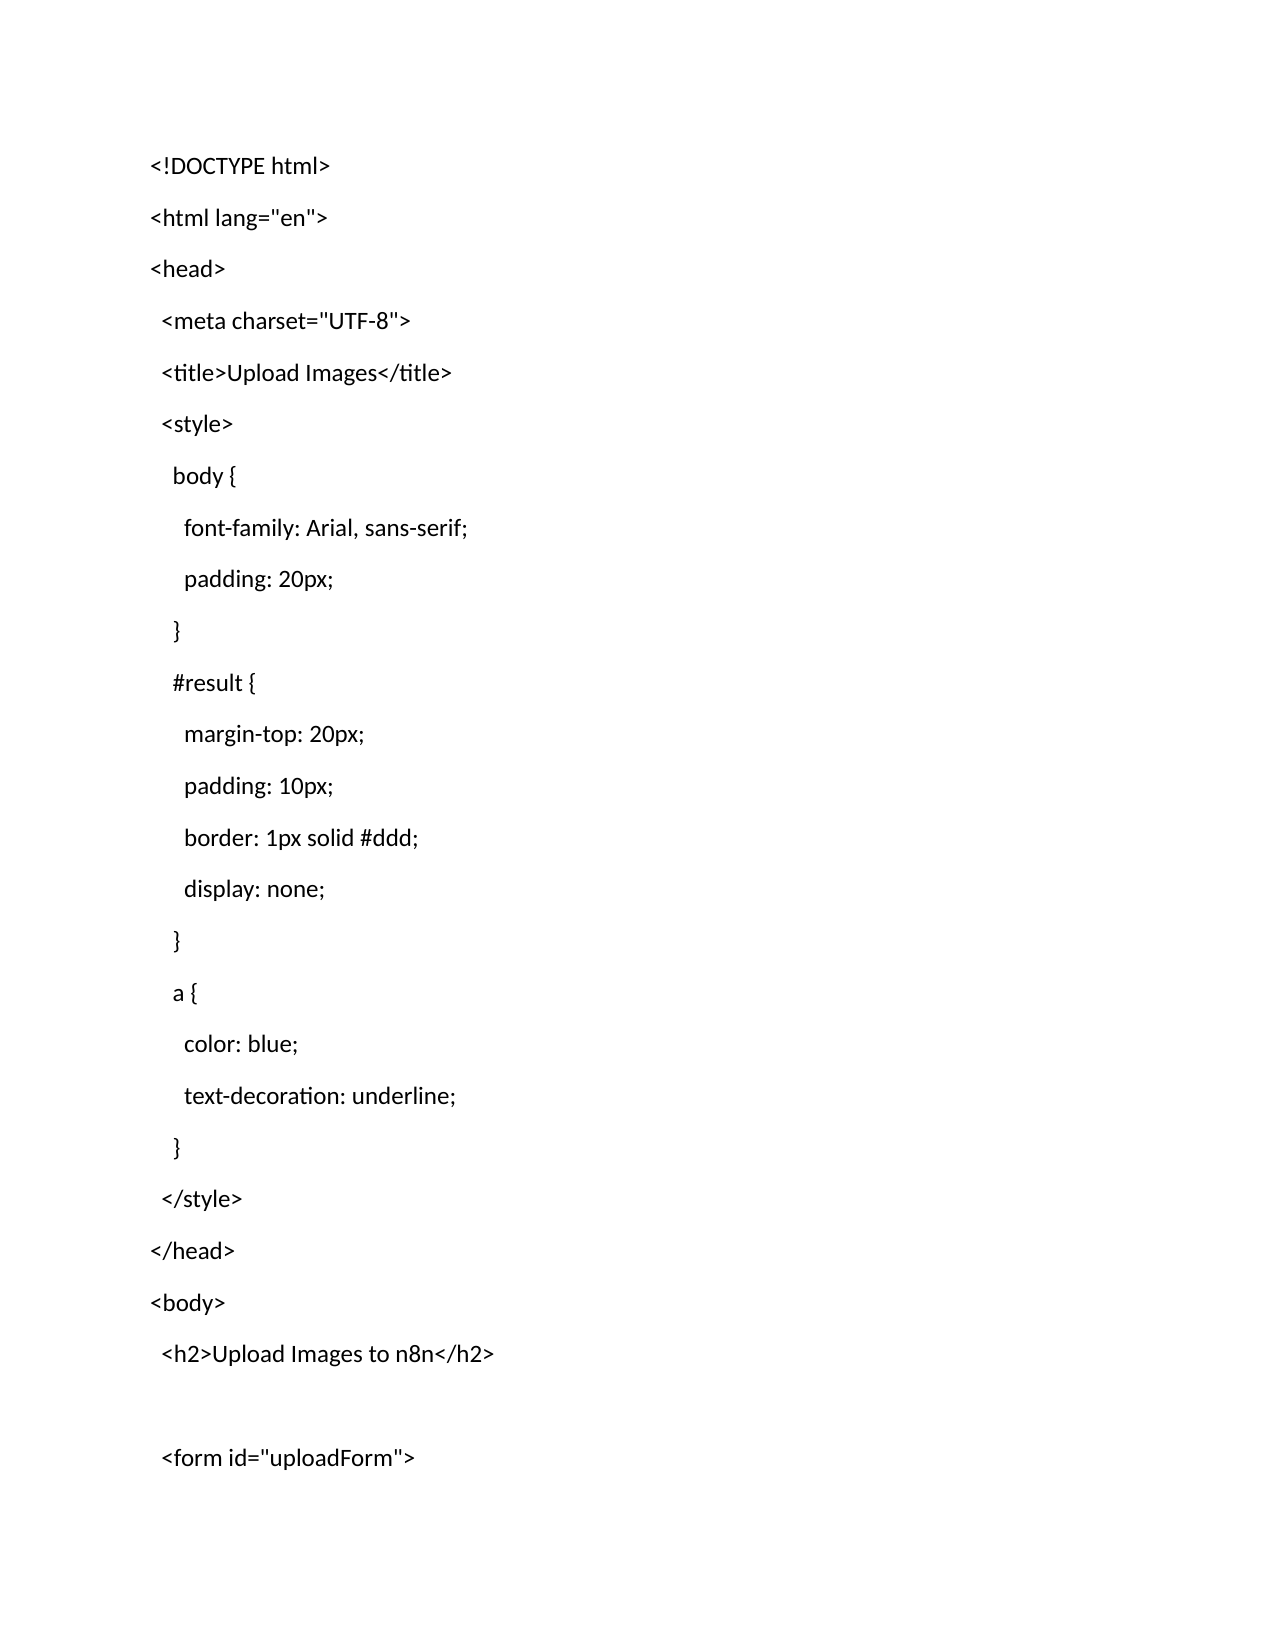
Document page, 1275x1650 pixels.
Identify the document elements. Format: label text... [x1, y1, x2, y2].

text body { [150, 460, 1125, 491]
text <head> [150, 253, 1125, 284]
text padding: 10px; [150, 770, 1125, 801]
text padding: 20px; [150, 563, 1125, 594]
text } [150, 925, 1125, 956]
text text-decoration: underline; [150, 1080, 1125, 1111]
text font-family: Arial, sans-serif; [150, 512, 1125, 542]
text <html lang="en"> [150, 202, 1125, 232]
text </head> [150, 1235, 1125, 1266]
text color: blue; [150, 1028, 1125, 1059]
text <body> [150, 1287, 1125, 1317]
text <title>Upload Images</title> [150, 357, 1125, 387]
text } [150, 615, 1125, 646]
text display: none; [150, 873, 1125, 904]
text <h2>Upload Images to n8n</h2> [150, 1338, 1125, 1369]
text <style> [150, 408, 1125, 439]
text } [150, 1132, 1125, 1162]
text a { [150, 977, 1125, 1007]
text <meta charset="UTF-8"> [150, 305, 1125, 336]
text border: 1px solid #ddd; [150, 822, 1125, 852]
text margin-top: 20px; [150, 718, 1125, 749]
text </style> [150, 1183, 1125, 1214]
text <form id="uploadForm"> [150, 1442, 1125, 1472]
text <!DOCTYPE html> [150, 150, 1125, 181]
text #result { [150, 667, 1125, 697]
